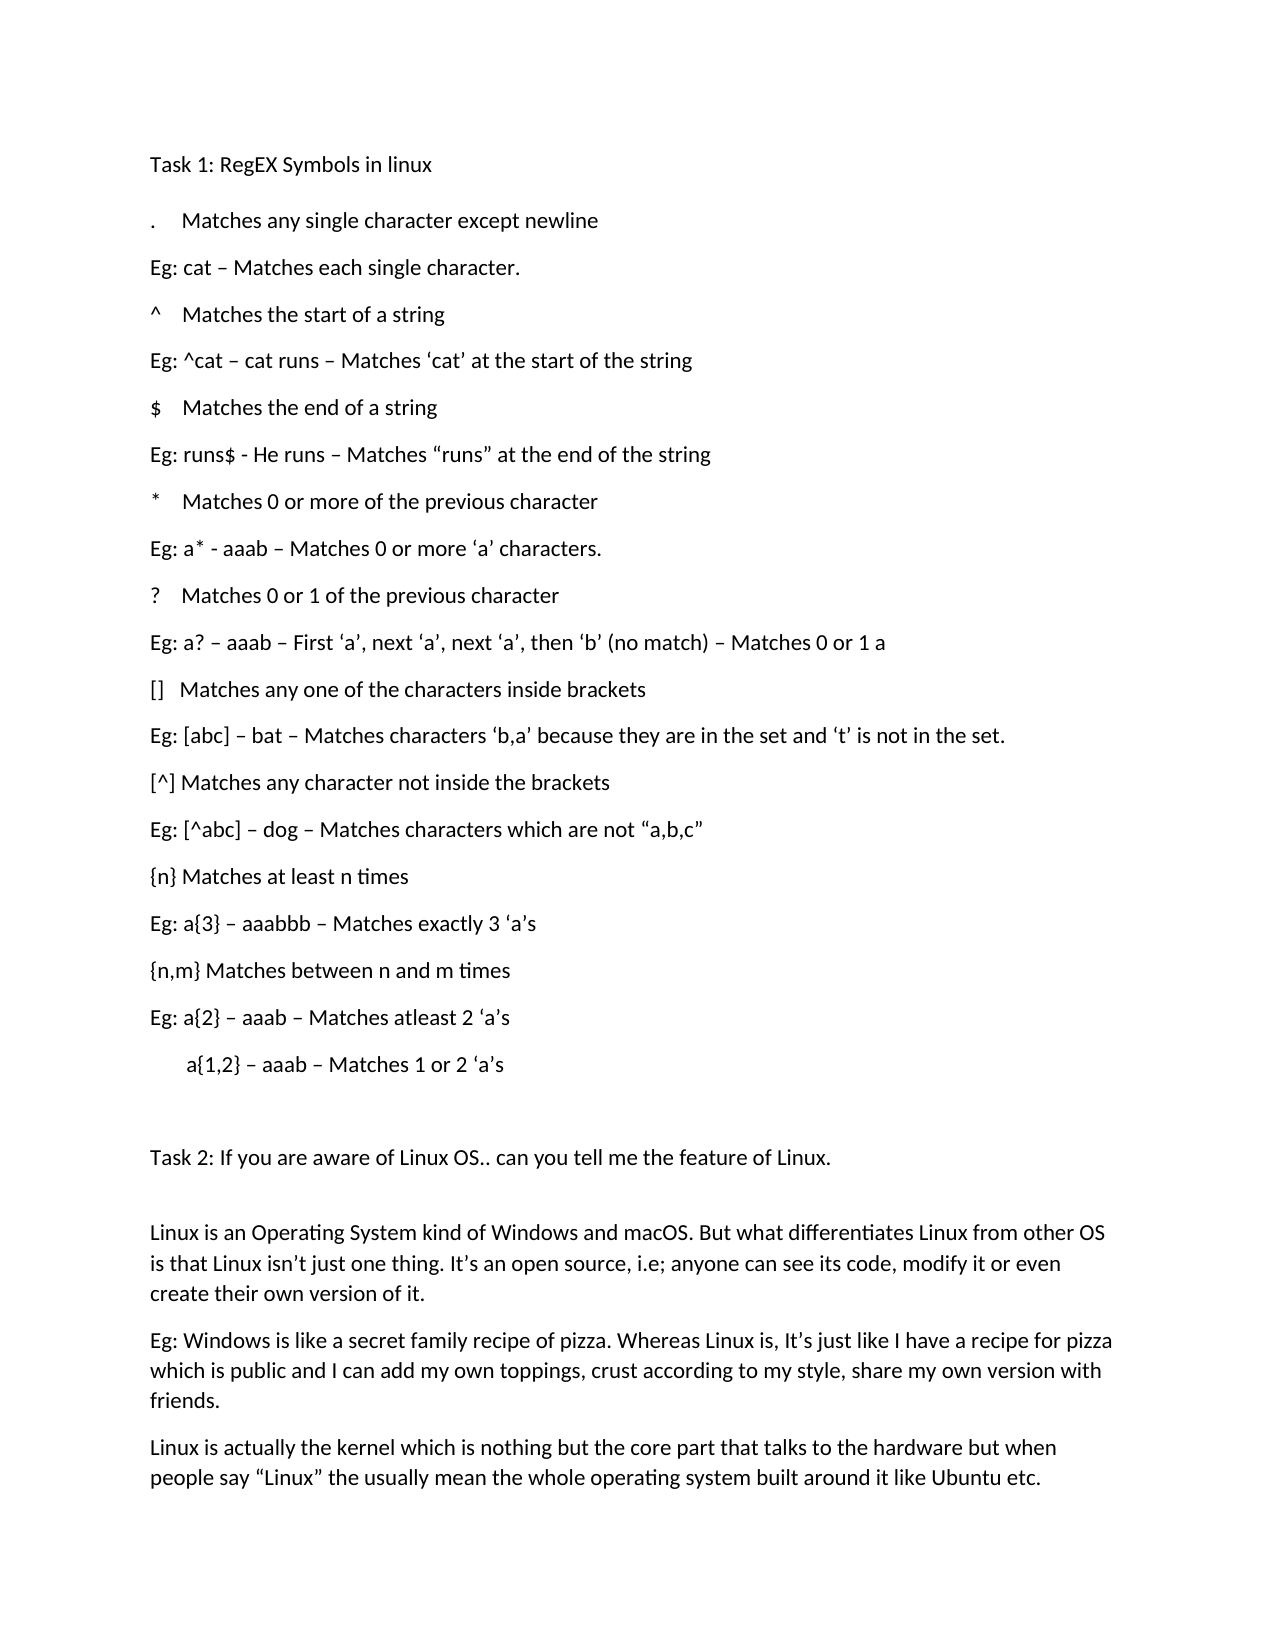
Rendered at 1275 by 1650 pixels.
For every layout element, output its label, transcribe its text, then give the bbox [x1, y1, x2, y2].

text Eg: runs$ - He runs – Matches “runs” at the end of the string [150, 440, 1125, 468]
text [] Matches any one of the characters inside brackets [150, 675, 1125, 703]
text $ Matches the end of a string [150, 393, 1125, 422]
text Eg: cat – Matches each single character. [150, 253, 1125, 281]
text Eg: [^abc] – dog – Matches characters which are not “a,b,c” [150, 815, 1125, 843]
text Eg: a? – aaab – First ‘a’, next ‘a’, next ‘a’, then ‘b’ (no match) – Matches 0 or 1 a [150, 628, 1125, 656]
text Linux is an Operating System kind of Windows and macOS. But what differentiates Linux from other OS is that Linux isn’t just one thing. It’s an open source, i.e; anyone can see its code, modify it or even create their own version of it. [150, 1218, 1125, 1307]
text Eg: ^cat – cat runs – Matches ‘cat’ at the start of the string [150, 347, 1125, 375]
text Eg: Windows is like a secret family recipe of pizza. Whereas Linux is, It’s just like I have a recipe for pizza which is public and I can add my own toppings, crust according to my style, share my own version with friends. [150, 1326, 1125, 1414]
text . Matches any single character except newline [150, 206, 1125, 234]
text [^] Matches any character not inside the brackets [150, 768, 1125, 797]
text {n} Matches at least n times [150, 862, 1125, 890]
text Eg: [abc] – bat – Matches characters ‘b,a’ because they are in the set and ‘t’ is not in the set. [150, 722, 1125, 750]
text a{1,2} – aaab – Matches 1 or 2 ‘a’s [150, 1050, 1125, 1078]
text ^ Matches the start of a string [150, 300, 1125, 328]
text * Matches 0 or more of the previous character [150, 487, 1125, 515]
text Task 2: If you are aware of Linux OS.. can you tell me the feature of Linux. [150, 1143, 1125, 1172]
text {n,m} Matches between n and m times [150, 956, 1125, 984]
text Eg: a{2} – aaab – Matches atleast 2 ‘a’s [150, 1003, 1125, 1031]
text Eg: a* - aaab – Matches 0 or more ‘a’ characters. [150, 534, 1125, 562]
text Eg: a{3} – aaabbb – Matches exactly 3 ‘a’s [150, 909, 1125, 937]
text Linux is actually the kernel which is nothing but the core part that talks to the hardware but when people say “Linux” the usually mean the whole operating system built around it like Ubuntu etc. [150, 1433, 1125, 1491]
text Task 1: RegEX Symbols in linux [150, 150, 1125, 178]
text ? Matches 0 or 1 of the previous character [150, 581, 1125, 609]
